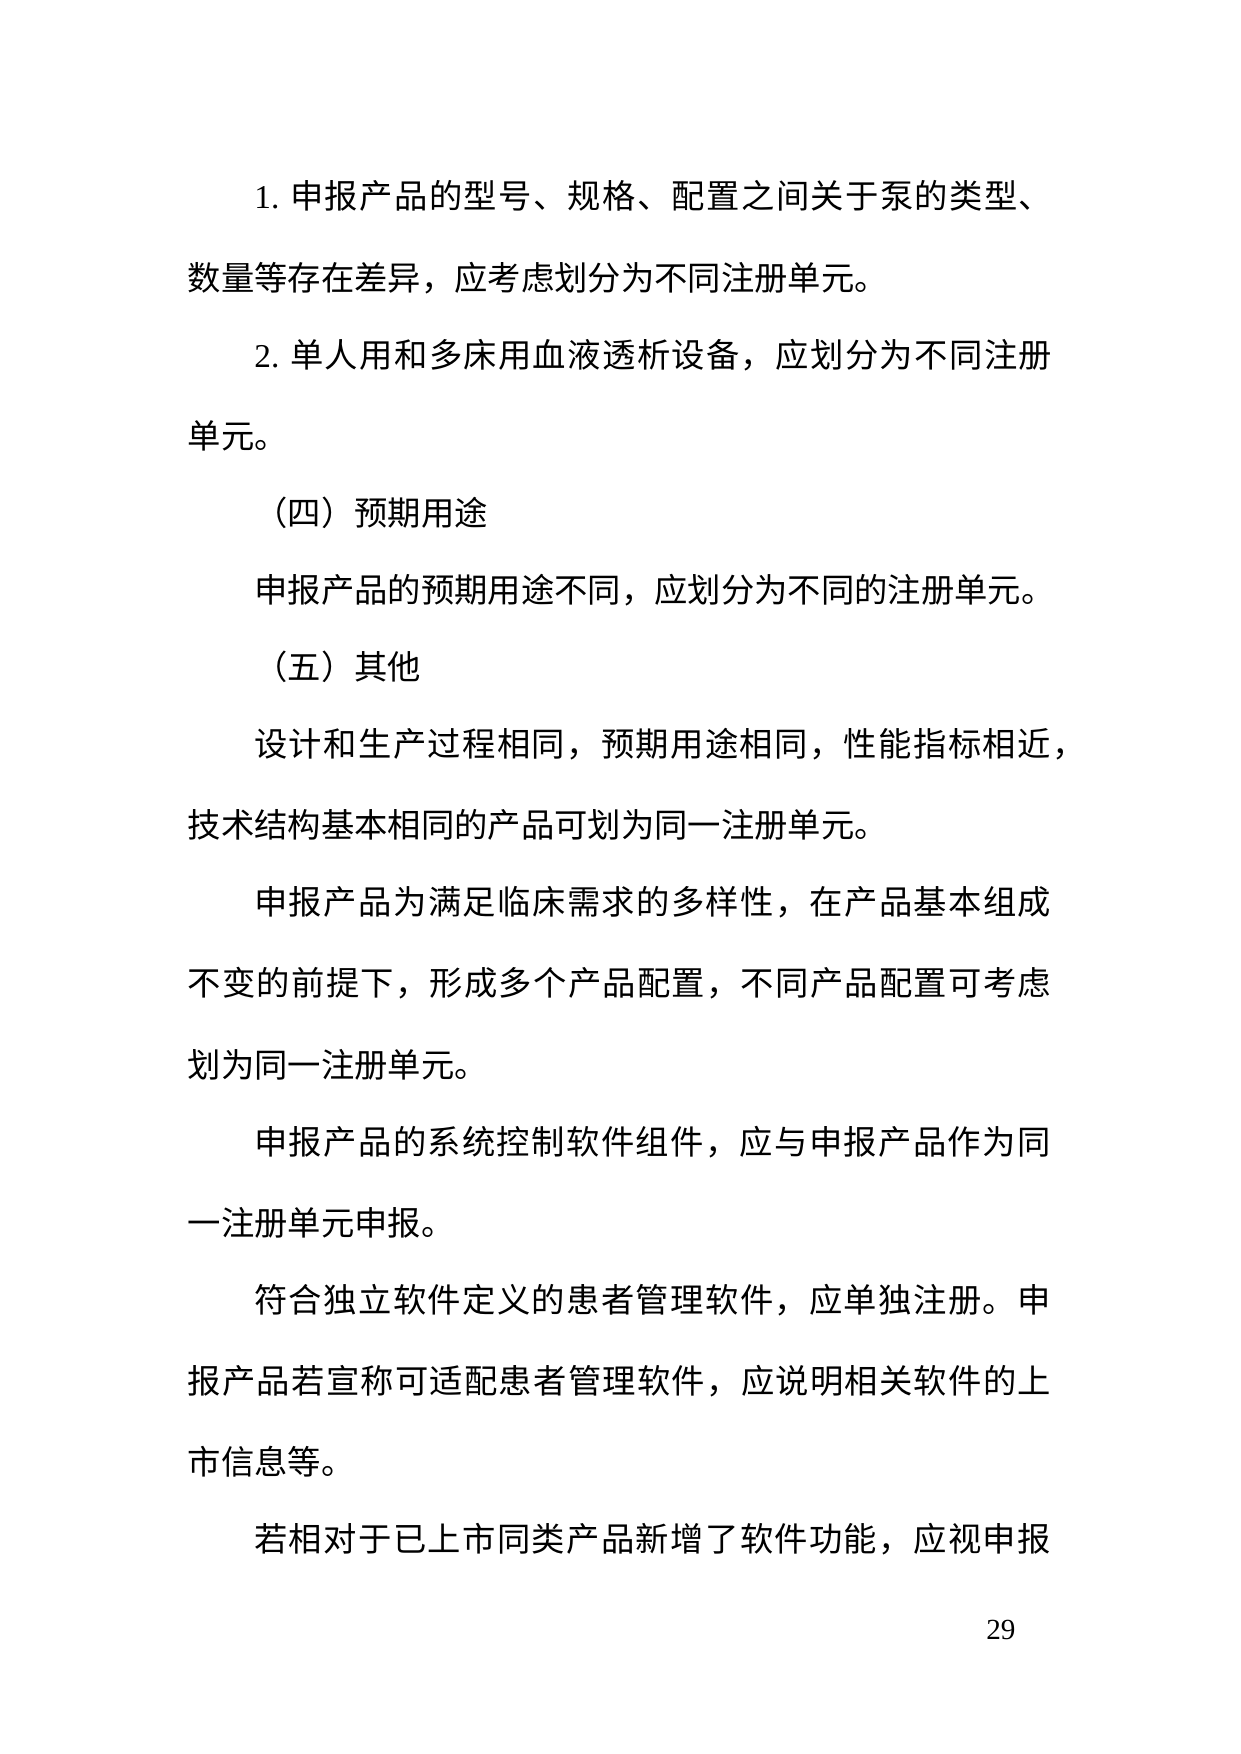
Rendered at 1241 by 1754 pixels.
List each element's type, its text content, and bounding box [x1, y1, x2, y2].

list 预期用途 [254, 478, 1053, 543]
text 符合独立软件定义的患者管理软件，应单独注册。申报产品若宣称可适配患者管理软件，应说明相关软件的上市信息等。 [187, 1265, 1053, 1493]
text 设计和生产过程相同，预期用途相同，性能指标相近，技术结构基本相同的产品可划为同一注册单元。 [187, 709, 1053, 856]
text 2. 单人用和多床用血液透析设备，应划分为不同注册单元。 [187, 320, 1053, 466]
text 申报产品为满足临床需求的多样性，在产品基本组成不变的前提下，形成多个产品配置，不同产品配置可考虑划为同一注册单元。 [187, 868, 1053, 1095]
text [187, 1505, 1053, 1570]
text 申报产品的预期用途不同，应划分为不同的注册单元。 [187, 555, 1053, 620]
text 1. 申报产品的型号、规格、配置之间关于泵的类型、数量等存在差异，应考虑划分为不同注册单元。 [187, 162, 1053, 308]
list 其他 [254, 632, 1053, 697]
text 申报产品的系统控制软件组件，应与申报产品作为同一注册单元申报。 [187, 1107, 1053, 1253]
